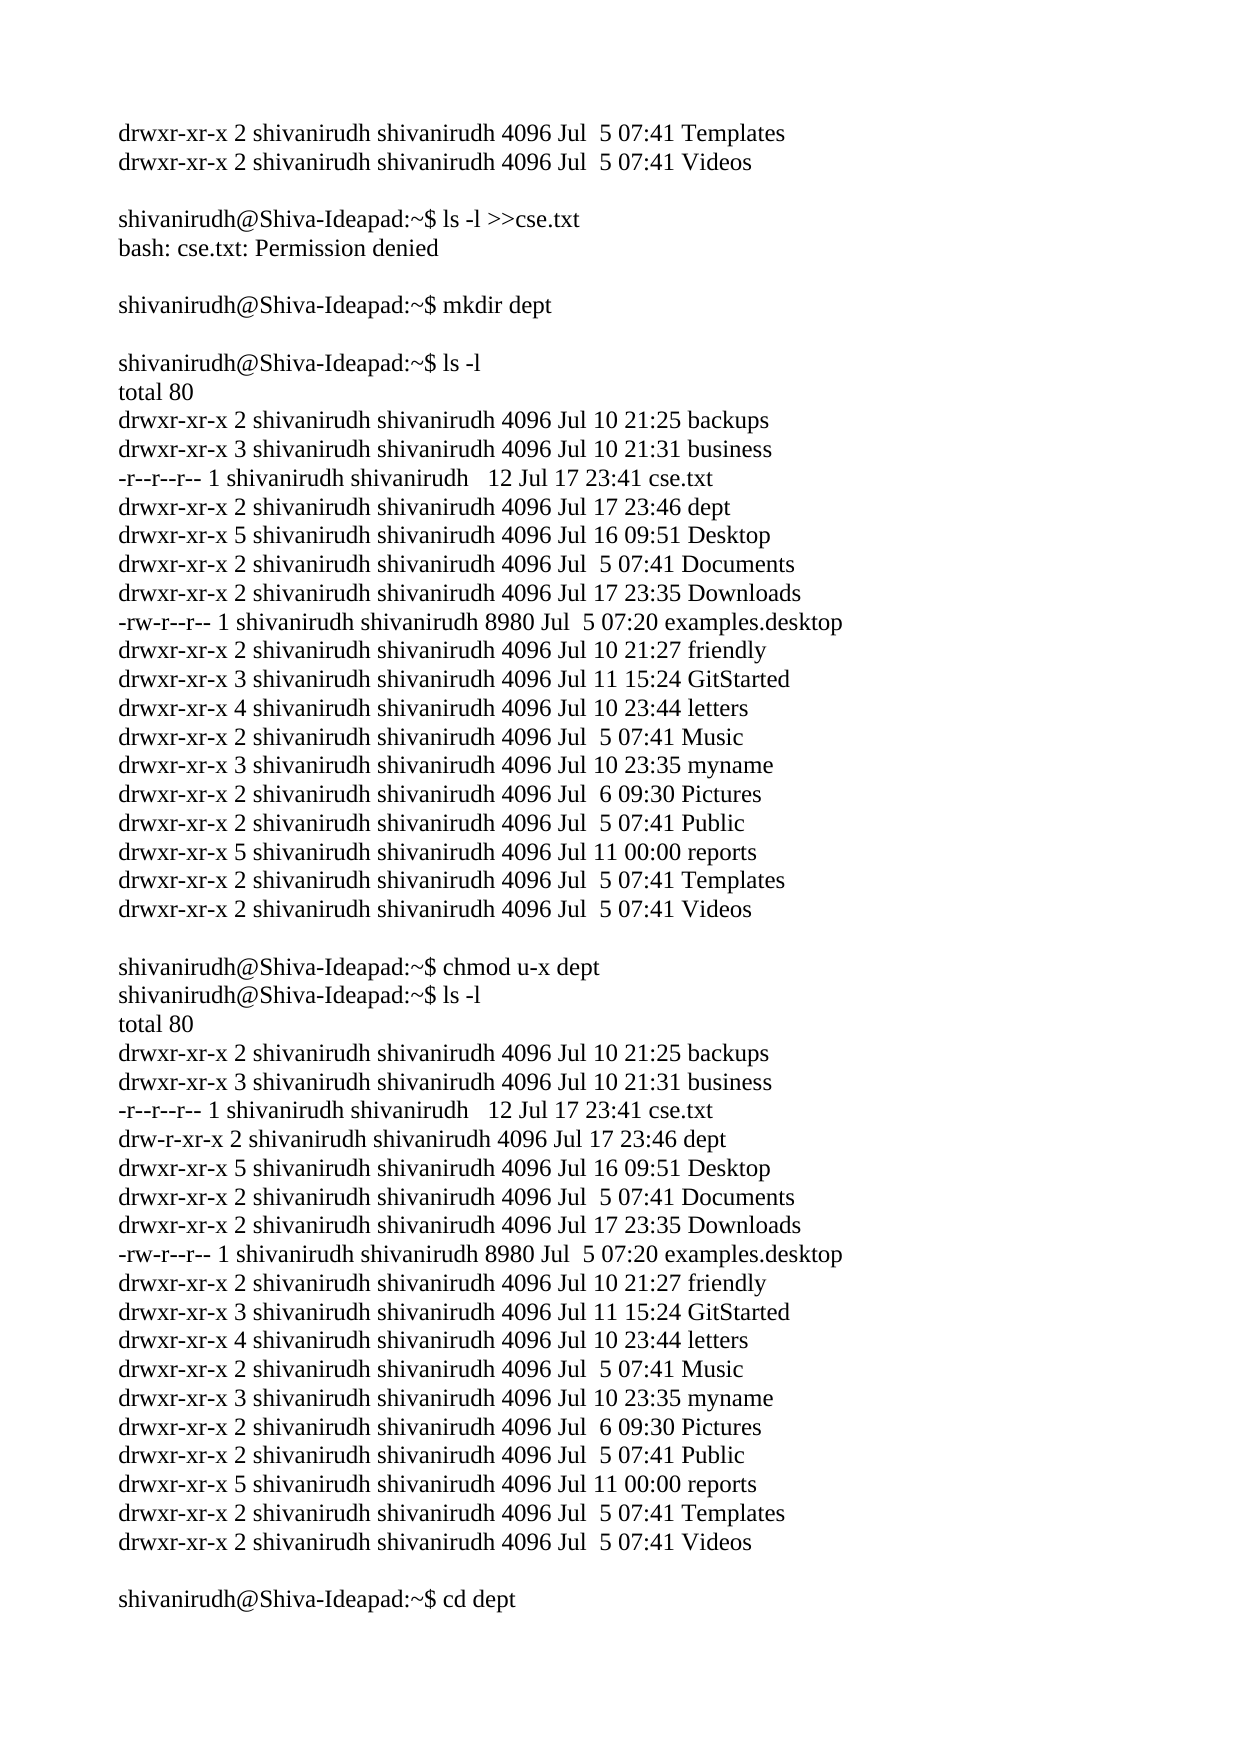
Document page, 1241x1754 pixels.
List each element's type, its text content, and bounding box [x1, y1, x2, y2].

text drwxr-xr-x 2 shivanirudh shivanirudh 4096 Jul 5 07:41 Templates [118, 118, 1122, 147]
text drwxr-xr-x 2 shivanirudh shivanirudh 4096 Jul 5 07:41 Public [118, 1441, 1122, 1469]
text shivanirudh@Shiva-Ideapad:~$ chmod u-x dept [118, 952, 1122, 981]
text drwxr-xr-x 2 shivanirudh shivanirudh 4096 Jul 10 21:27 friendly [118, 1268, 1122, 1297]
text total 80 [118, 377, 1122, 406]
text total 80 [118, 1009, 1122, 1038]
text drwxr-xr-x 3 shivanirudh shivanirudh 4096 Jul 10 23:35 myname [118, 1383, 1122, 1412]
text shivanirudh@Shiva-Ideapad:~$ ls -l >>cse.txt [118, 204, 1122, 233]
text drwxr-xr-x 2 shivanirudh shivanirudh 4096 Jul 10 21:25 backups [118, 1038, 1122, 1067]
text drwxr-xr-x 2 shivanirudh shivanirudh 4096 Jul 5 07:41 Templates [118, 866, 1122, 894]
text drwxr-xr-x 2 shivanirudh shivanirudh 4096 Jul 5 07:41 Templates [118, 1498, 1122, 1527]
text drwxr-xr-x 4 shivanirudh shivanirudh 4096 Jul 10 23:44 letters [118, 693, 1122, 722]
text drwxr-xr-x 3 shivanirudh shivanirudh 4096 Jul 10 21:31 business [118, 434, 1122, 463]
text shivanirudh@Shiva-Ideapad:~$ mkdir dept [118, 291, 1122, 319]
text drwxr-xr-x 2 shivanirudh shivanirudh 4096 Jul 5 07:41 Videos [118, 1527, 1122, 1556]
text drwxr-xr-x 2 shivanirudh shivanirudh 4096 Jul 6 09:30 Pictures [118, 779, 1122, 808]
text drwxr-xr-x 2 shivanirudh shivanirudh 4096 Jul 5 07:41 Music [118, 1354, 1122, 1383]
text -r--r--r-- 1 shivanirudh shivanirudh 12 Jul 17 23:41 cse.txt [118, 463, 1122, 492]
text bash: cse.txt: Permission denied [118, 233, 1122, 262]
text drwxr-xr-x 2 shivanirudh shivanirudh 4096 Jul 5 07:41 Documents [118, 1182, 1122, 1211]
text drwxr-xr-x 3 shivanirudh shivanirudh 4096 Jul 10 21:31 business [118, 1067, 1122, 1096]
text shivanirudh@Shiva-Ideapad:~$ cd dept [118, 1584, 1122, 1613]
text drwxr-xr-x 2 shivanirudh shivanirudh 4096 Jul 10 21:27 friendly [118, 636, 1122, 664]
text shivanirudh@Shiva-Ideapad:~$ ls -l [118, 981, 1122, 1009]
text drwxr-xr-x 4 shivanirudh shivanirudh 4096 Jul 10 23:44 letters [118, 1326, 1122, 1354]
text drwxr-xr-x 3 shivanirudh shivanirudh 4096 Jul 11 15:24 GitStarted [118, 1297, 1122, 1326]
text drwxr-xr-x 2 shivanirudh shivanirudh 4096 Jul 17 23:46 dept [118, 492, 1122, 521]
text shivanirudh@Shiva-Ideapad:~$ ls -l [118, 348, 1122, 377]
text drwxr-xr-x 2 shivanirudh shivanirudh 4096 Jul 17 23:35 Downloads [118, 578, 1122, 607]
text drwxr-xr-x 2 shivanirudh shivanirudh 4096 Jul 10 21:25 backups [118, 406, 1122, 434]
text drwxr-xr-x 2 shivanirudh shivanirudh 4096 Jul 5 07:41 Music [118, 722, 1122, 751]
text -rw-r--r-- 1 shivanirudh shivanirudh 8980 Jul 5 07:20 examples.desktop [118, 1239, 1122, 1268]
text drwxr-xr-x 5 shivanirudh shivanirudh 4096 Jul 11 00:00 reports [118, 1469, 1122, 1498]
text drwxr-xr-x 3 shivanirudh shivanirudh 4096 Jul 11 15:24 GitStarted [118, 664, 1122, 693]
text drwxr-xr-x 2 shivanirudh shivanirudh 4096 Jul 5 07:41 Videos [118, 894, 1122, 923]
text drw-r-xr-x 2 shivanirudh shivanirudh 4096 Jul 17 23:46 dept [118, 1124, 1122, 1153]
text drwxr-xr-x 5 shivanirudh shivanirudh 4096 Jul 16 09:51 Desktop [118, 1153, 1122, 1182]
text drwxr-xr-x 2 shivanirudh shivanirudh 4096 Jul 5 07:41 Documents [118, 549, 1122, 578]
text -r--r--r-- 1 shivanirudh shivanirudh 12 Jul 17 23:41 cse.txt [118, 1096, 1122, 1124]
text -rw-r--r-- 1 shivanirudh shivanirudh 8980 Jul 5 07:20 examples.desktop [118, 607, 1122, 636]
text drwxr-xr-x 3 shivanirudh shivanirudh 4096 Jul 10 23:35 myname [118, 751, 1122, 779]
text drwxr-xr-x 2 shivanirudh shivanirudh 4096 Jul 6 09:30 Pictures [118, 1412, 1122, 1441]
text drwxr-xr-x 2 shivanirudh shivanirudh 4096 Jul 5 07:41 Public [118, 808, 1122, 837]
text drwxr-xr-x 5 shivanirudh shivanirudh 4096 Jul 16 09:51 Desktop [118, 521, 1122, 549]
text drwxr-xr-x 2 shivanirudh shivanirudh 4096 Jul 5 07:41 Videos [118, 147, 1122, 176]
text drwxr-xr-x 2 shivanirudh shivanirudh 4096 Jul 17 23:35 Downloads [118, 1211, 1122, 1239]
text drwxr-xr-x 5 shivanirudh shivanirudh 4096 Jul 11 00:00 reports [118, 837, 1122, 866]
